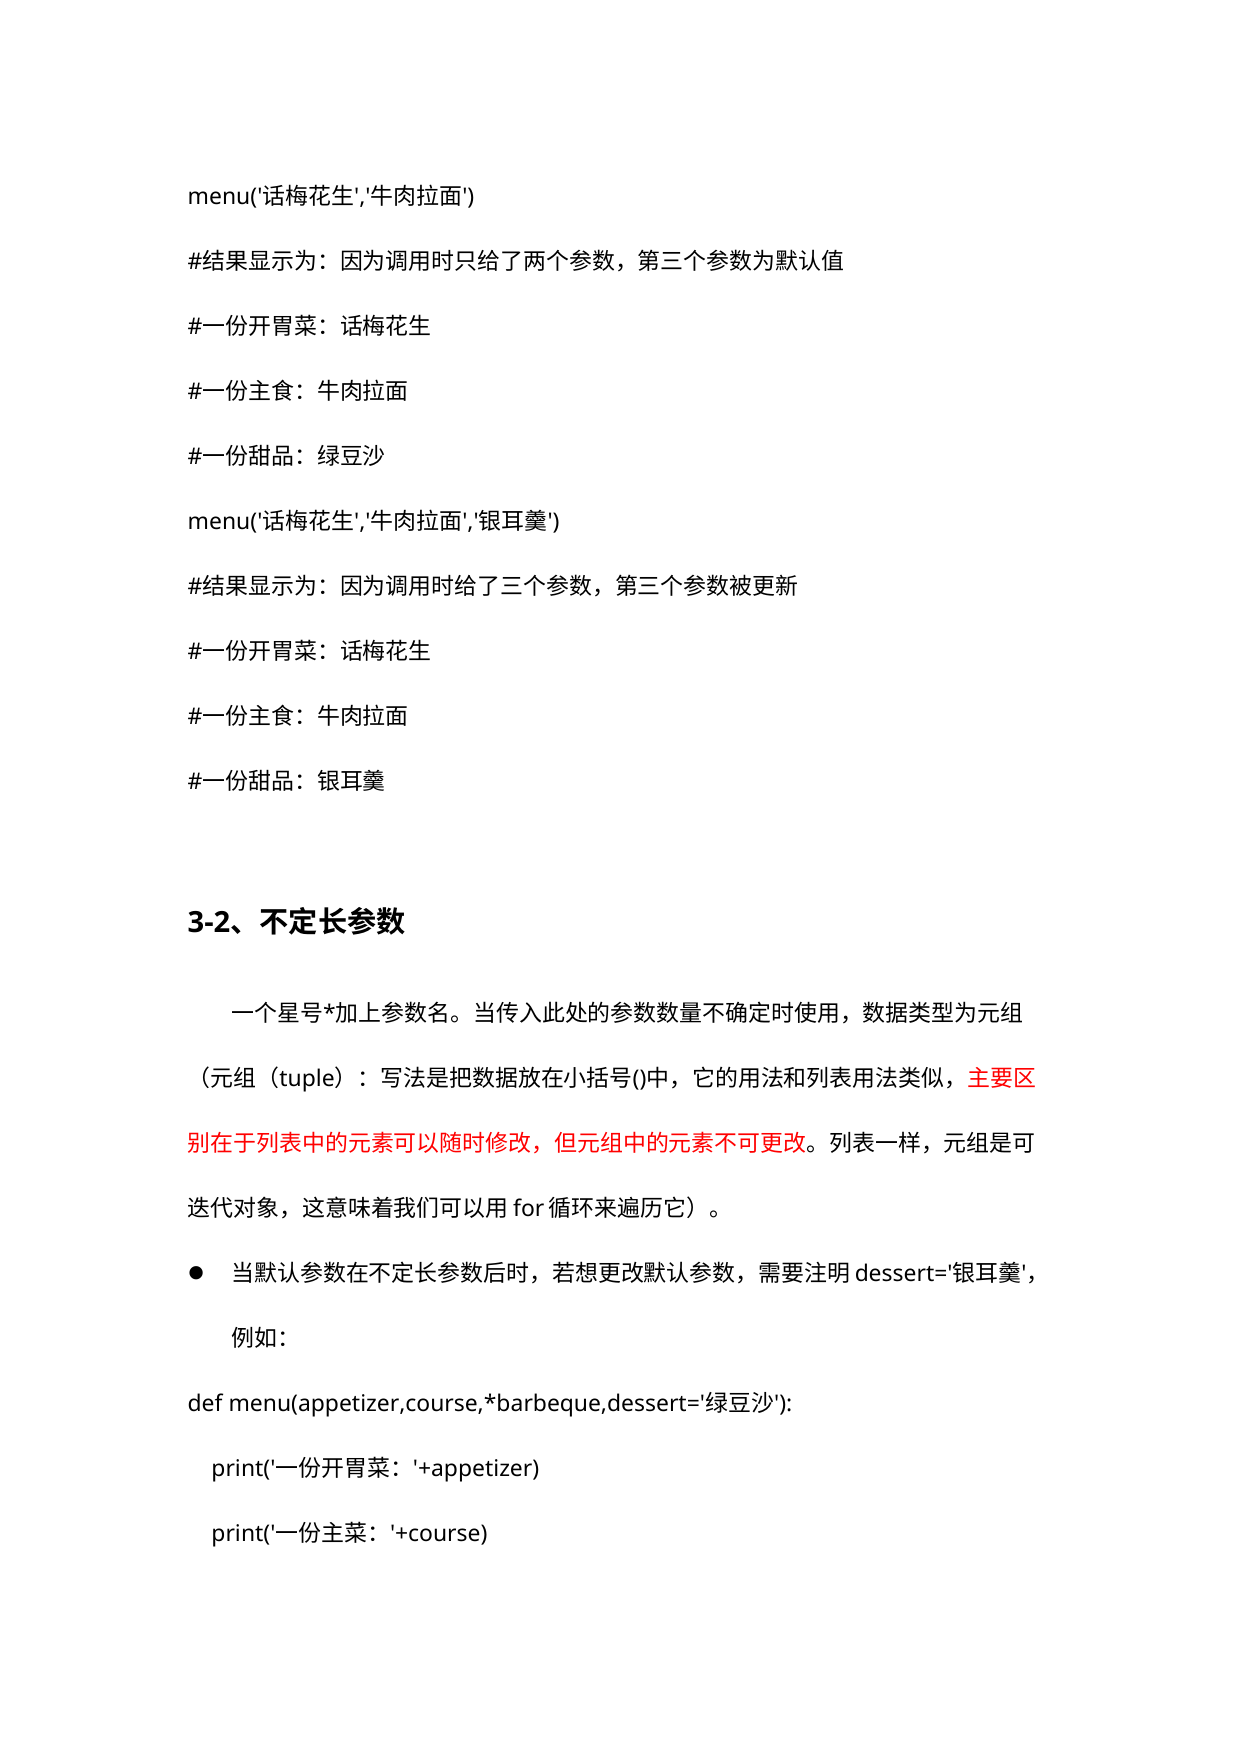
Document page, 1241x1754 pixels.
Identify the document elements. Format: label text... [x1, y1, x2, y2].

text #一份主食：牛肉拉面 [187, 357, 1053, 422]
text #一份开胃菜：话梅花生 [187, 617, 1053, 682]
text 一个星号*加上参数名。当传入此处的参数数量不确定时使用，数据类型为元组（元组（tuple）：写法是把数据放在小括号()中，它的用法和列表用法类似，主要区别在于列表中的元素可以随时修改，但元组中的元素不可更改。列表一样，元组是可迭代对象，这意味着我们可以用for循环来遍历它）。 [187, 979, 1053, 1239]
text menu('话梅花生','牛肉拉面') [187, 162, 1053, 227]
text print('一份主菜：'+course) [187, 1499, 1053, 1564]
text #结果显示为：因为调用时只给了两个参数，第三个参数为默认值 [187, 227, 1053, 292]
text print('一份开胃菜：'+appetizer) [187, 1434, 1053, 1499]
text menu('话梅花生','牛肉拉面','银耳羹') [187, 487, 1053, 552]
list 当默认参数在不定长参数后时，若想更改默认参数，需要注明dessert='银耳羹'，例如： [187, 1239, 1053, 1369]
text #一份开胃菜：话梅花生 [187, 292, 1053, 357]
text def menu(appetizer,course,*barbeque,dessert='绿豆沙'): [187, 1369, 1053, 1434]
text #一份甜品：银耳羹 [187, 747, 1053, 812]
text #一份甜品：绿豆沙 [187, 422, 1053, 487]
text #结果显示为：因为调用时给了三个参数，第三个参数被更新 [187, 552, 1053, 617]
text #一份主食：牛肉拉面 [187, 682, 1053, 747]
text 3-2、不定长参数 [187, 887, 1053, 952]
